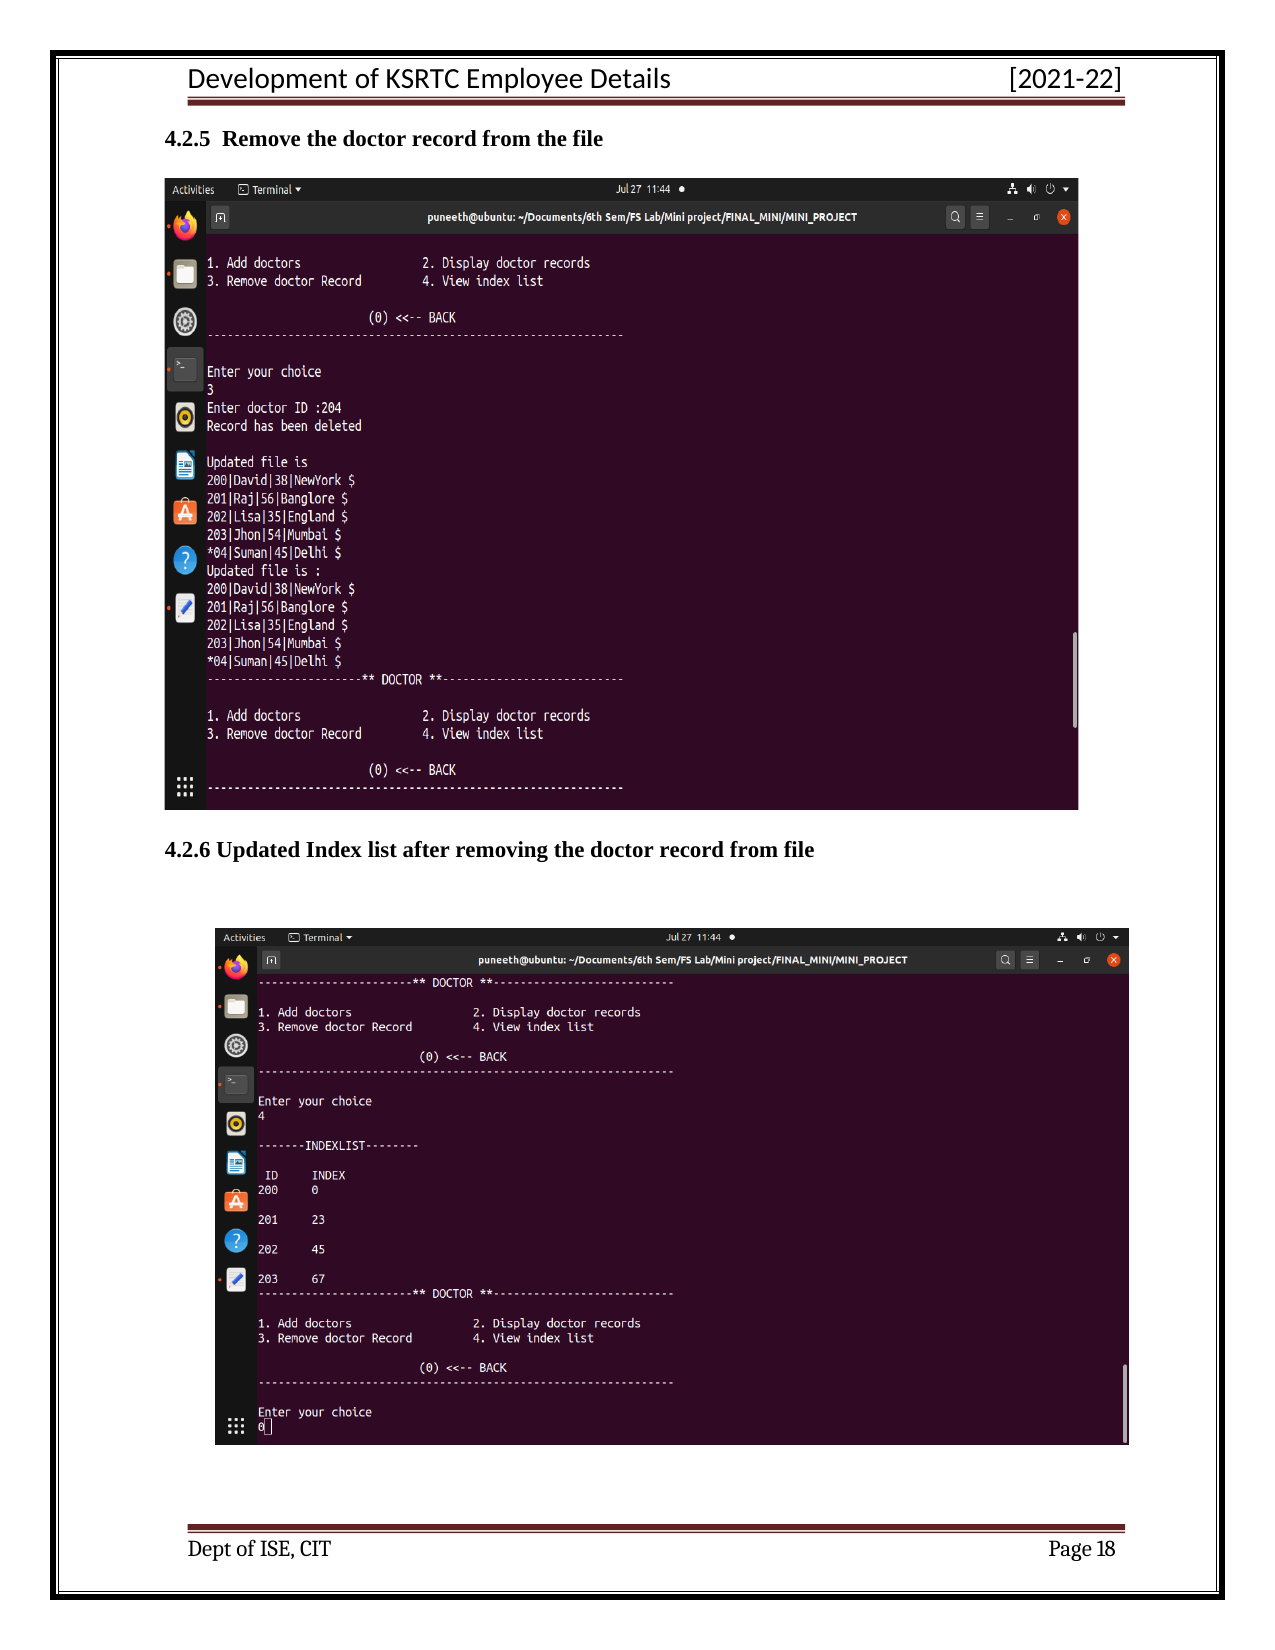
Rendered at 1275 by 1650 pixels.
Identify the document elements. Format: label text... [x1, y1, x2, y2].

text 4.2.6 Updated Index list after removing the doctor record from file [164, 836, 1179, 862]
picture [164, 178, 1079, 810]
text 4.2.5 Remove the doctor record from the file [164, 125, 1179, 151]
picture [215, 928, 1129, 1445]
